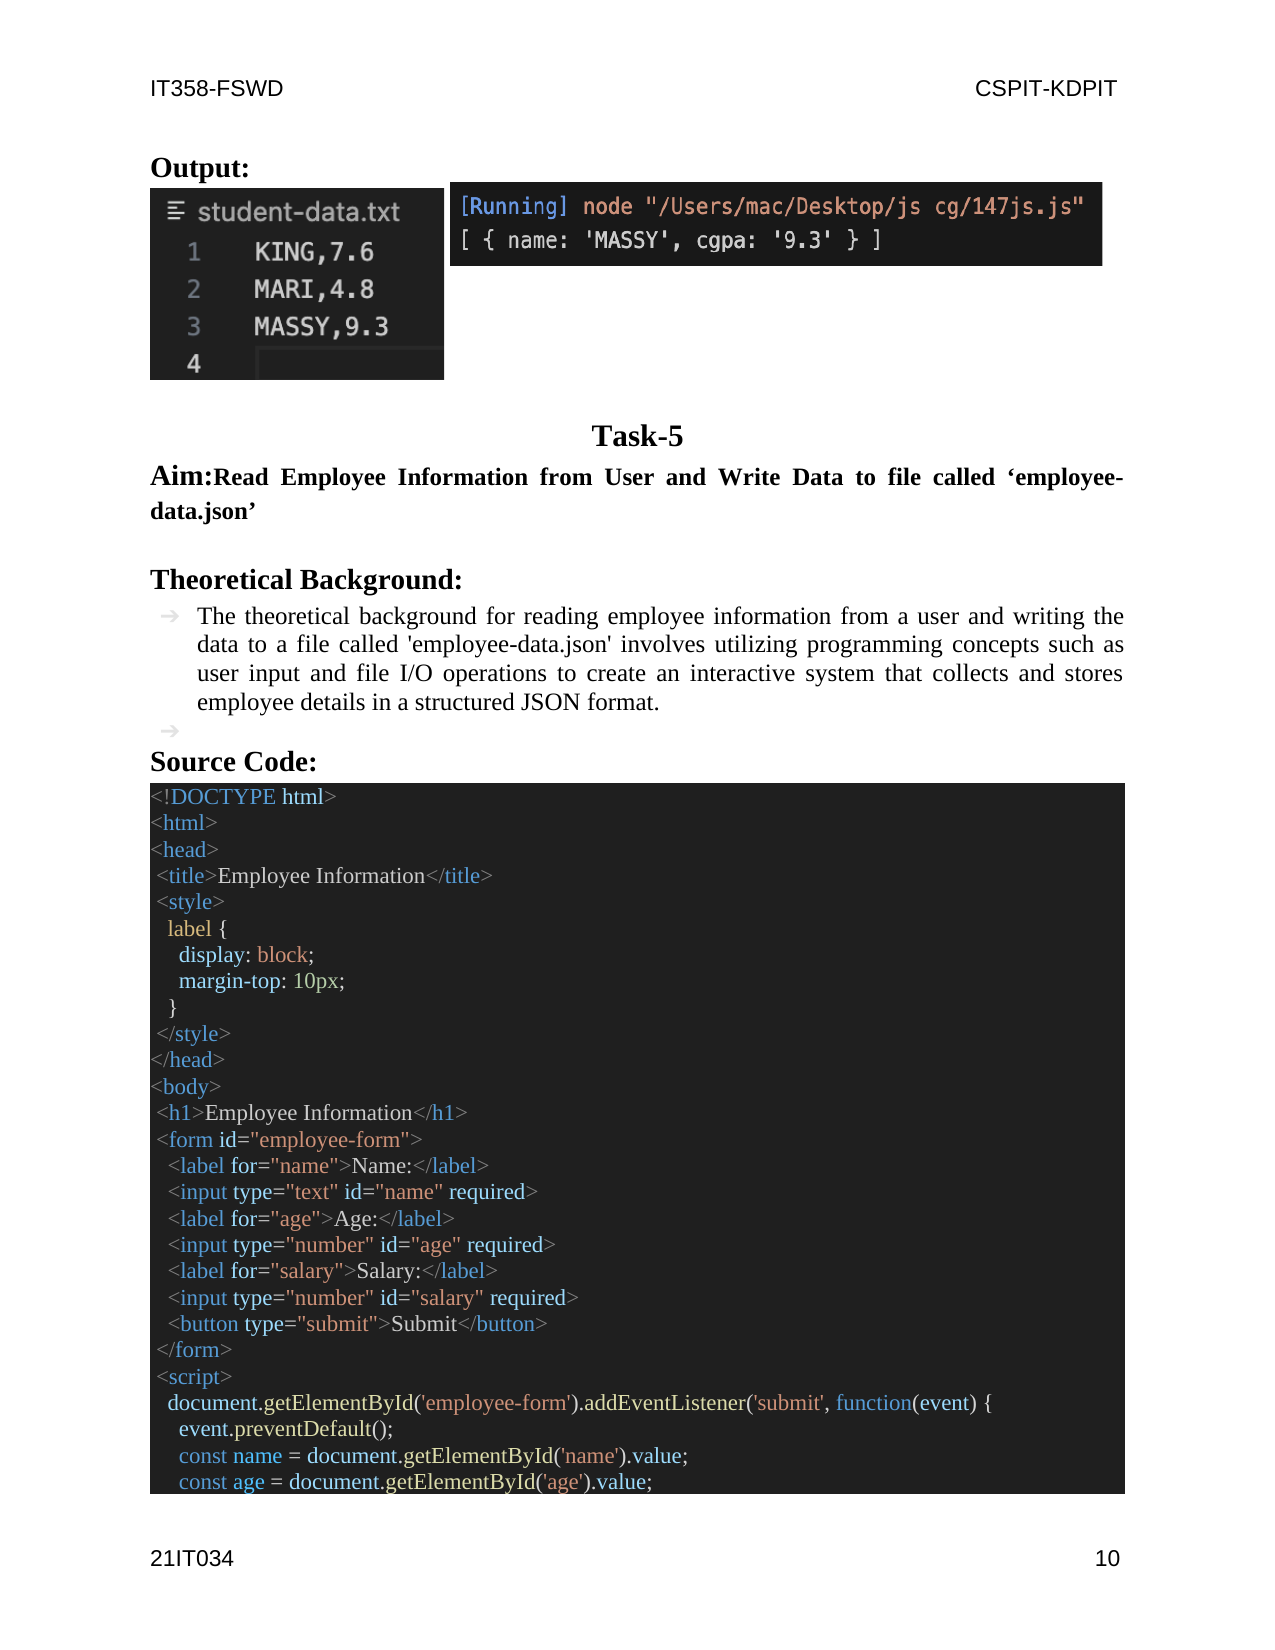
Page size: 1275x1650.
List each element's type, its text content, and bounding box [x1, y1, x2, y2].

text <label for="name">Name:</label> [150, 1152, 1125, 1178]
list The theoretical background for reading employee information from a user and writing the data to a file called 'employee-data.json' involves utilizing programming concepts such as user input and file I/O operations to create an interactive system that collects and stores employee details in a structured JSON format. [159, 601, 1125, 716]
text const name = document.getElementById('name').value; [150, 1442, 1125, 1468]
text <label for="salary">Salary:</label> [150, 1257, 1125, 1284]
text <style> [150, 888, 1125, 915]
text display: block; [150, 941, 1125, 967]
text </form> [150, 1336, 1125, 1363]
text <input type="number" id="salary" required> [150, 1284, 1125, 1310]
text <!DOCTYPE html> [150, 783, 1125, 809]
text Task-5 [150, 417, 1125, 453]
text <script> [150, 1363, 1125, 1389]
text <head> [150, 836, 1125, 862]
text </style> [150, 1020, 1125, 1047]
text Output: [150, 150, 1125, 183]
text <h1>Employee Information</h1> [150, 1099, 1125, 1126]
text Aim:Read Employee Information from User and Write Data to file called ‘employee-data.json’ [150, 458, 1125, 525]
picture [450, 182, 1103, 266]
text <title>Employee Information</title> [150, 862, 1125, 888]
text <body> [150, 1073, 1125, 1099]
text margin-top: 10px; [150, 967, 1125, 994]
text <input type="number" id="age" required> [150, 1231, 1125, 1257]
text } [150, 994, 1125, 1020]
picture [150, 188, 445, 380]
text <html> [150, 809, 1125, 836]
text <button type="submit">Submit</button> [150, 1310, 1125, 1336]
text <form id="employee-form"> [150, 1126, 1125, 1152]
text Theoretical Background: [150, 562, 1125, 596]
text Source Code: [150, 744, 1125, 778]
text label { [150, 915, 1125, 941]
text </head> [150, 1047, 1125, 1073]
text <label for="age">Age:</label> [150, 1205, 1125, 1231]
text event.preventDefault(); [150, 1416, 1125, 1442]
text document.getElementById('employee-form').addEventListener('submit', function(event) { [150, 1389, 1125, 1416]
text const age = document.getElementById('age').value; [150, 1468, 1125, 1494]
text <input type="text" id="name" required> [150, 1178, 1125, 1205]
